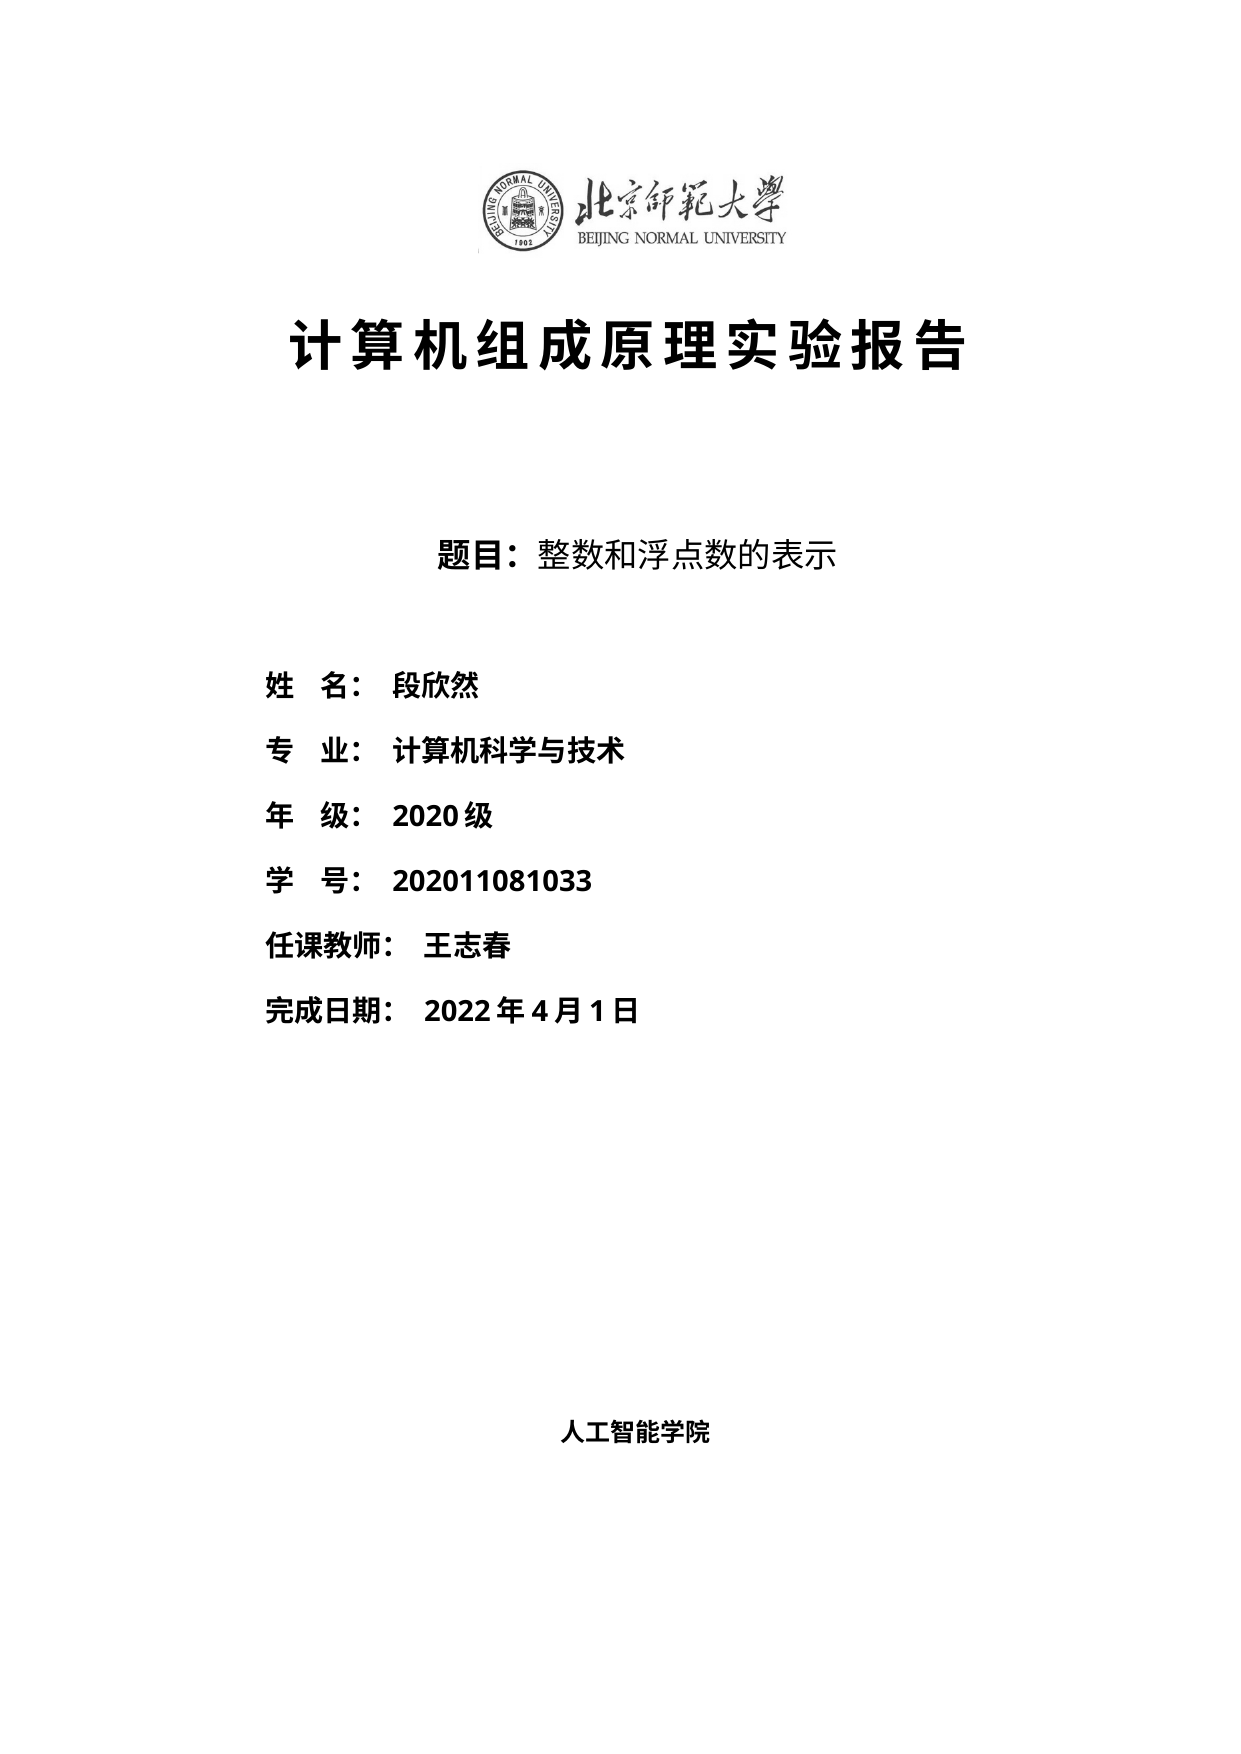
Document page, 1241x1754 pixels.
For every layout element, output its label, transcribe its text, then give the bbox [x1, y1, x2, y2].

text 学 号： 202011081033 [148, 846, 1108, 911]
text 题目：整数和浮点数的表示 [148, 521, 1108, 586]
text 姓 名： 段欣然 [148, 651, 1108, 716]
text 任课教师： 王志春 [148, 911, 1108, 976]
text 完成日期： 2022年4月1日 [148, 976, 1108, 1041]
text 年 级： 2020级 [148, 781, 1108, 846]
text 人工智能学院 [148, 1398, 1122, 1463]
text 专 业： 计算机科学与技术 [148, 716, 1108, 781]
text 计算机组成原理实验报告 [148, 293, 1108, 391]
